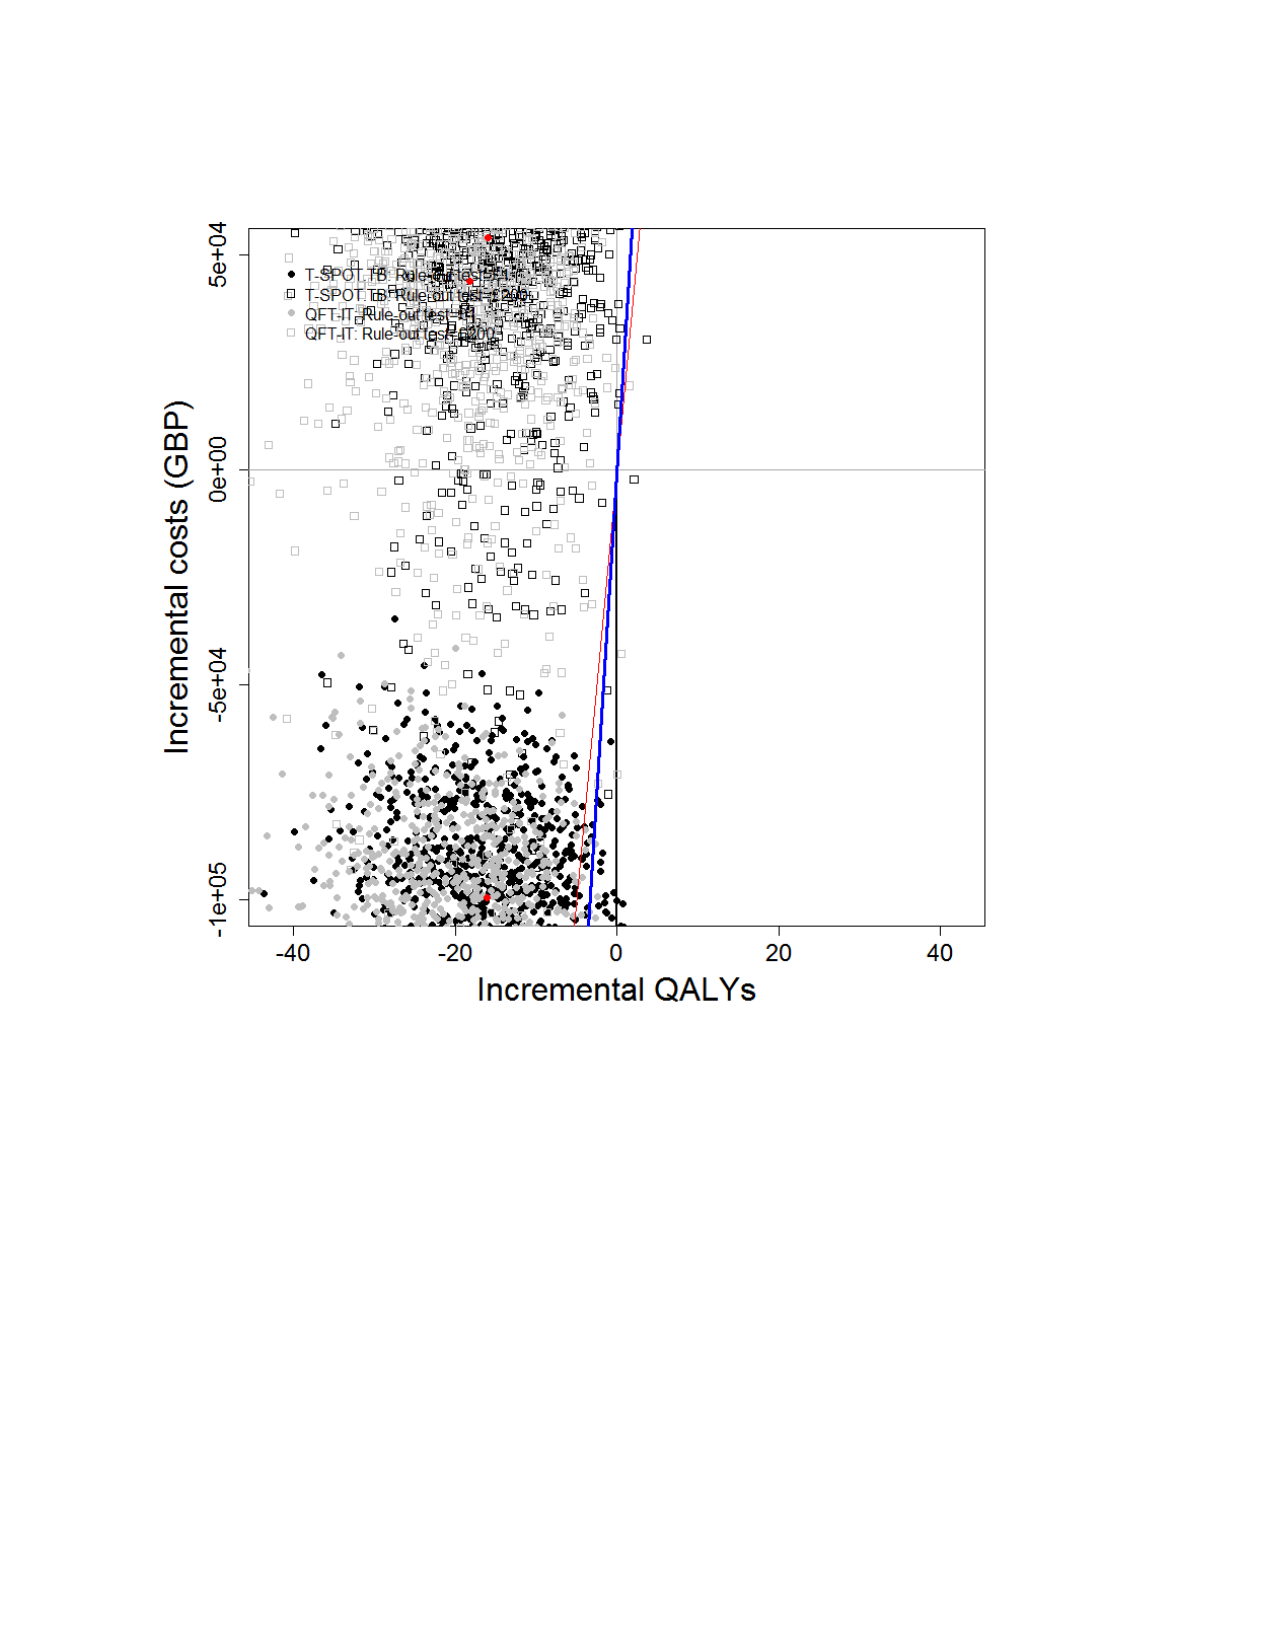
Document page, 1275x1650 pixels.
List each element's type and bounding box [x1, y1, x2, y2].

picture [150, 150, 1025, 1025]
